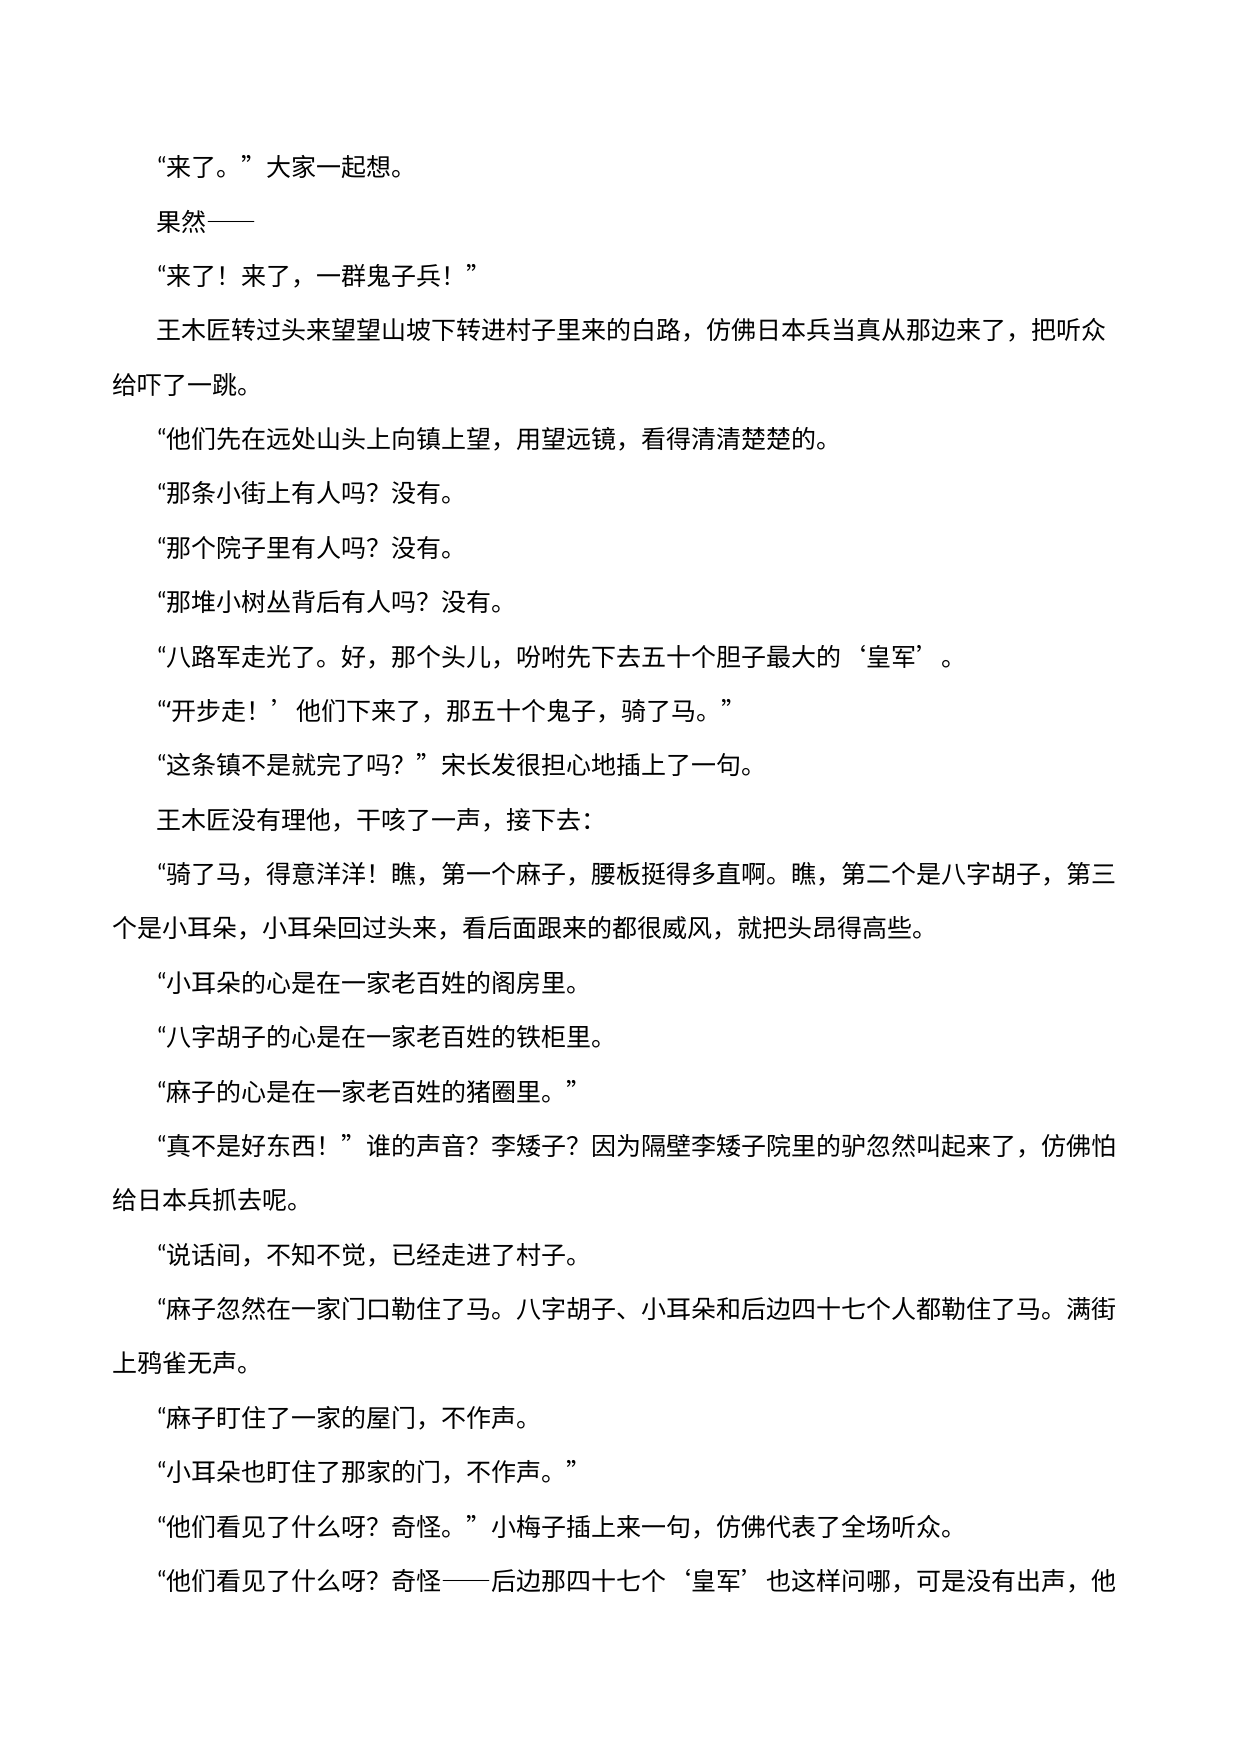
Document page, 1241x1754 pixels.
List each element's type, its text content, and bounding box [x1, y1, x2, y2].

text 王木匠转过头来望望山坡下转进村子里来的白路，仿佛日本兵当真从那边来了，把听众给吓了一跳。 [112, 311, 1128, 401]
text “那个院子里有人吗？没有。 [112, 528, 1128, 564]
text “来了。”大家一起想。 [112, 148, 1128, 184]
text “那条小街上有人吗？没有。 [112, 474, 1128, 510]
text “小耳朵也盯住了那家的门，不作声。” [112, 1453, 1128, 1489]
text “八路军走光了。好，那个头儿，吩咐先下去五十个胆子最大的‘皇军’。 [112, 637, 1128, 673]
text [112, 1561, 1128, 1598]
text “来了！来了，一群鬼子兵！” [112, 256, 1128, 293]
text 果然—— [112, 202, 1128, 238]
text “麻子盯住了一家的屋门，不作声。 [112, 1398, 1128, 1434]
text “麻子的心是在一家老百姓的猪圈里。” [112, 1072, 1128, 1108]
text “真不是好东西！”谁的声音？李矮子？因为隔壁李矮子院里的驴忽然叫起来了，仿佛怕给日本兵抓去呢。 [112, 1126, 1128, 1217]
text “小耳朵的心是在一家老百姓的阁房里。 [112, 963, 1128, 999]
text “八字胡子的心是在一家老百姓的铁柜里。 [112, 1018, 1128, 1054]
text “‘开步走！’他们下来了，那五十个鬼子，骑了马。” [112, 691, 1128, 728]
text 王木匠没有理他，干咳了一声，接下去： [112, 800, 1128, 836]
text “说话间，不知不觉，已经走进了村子。 [112, 1235, 1128, 1271]
text “骑了马，得意洋洋！瞧，第一个麻子，腰板挺得多直啊。瞧，第二个是八字胡子，第三个是小耳朵，小耳朵回过头来，看后面跟来的都很威风，就把头昂得高些。 [112, 854, 1128, 945]
text “那堆小树丛背后有人吗？没有。 [112, 583, 1128, 619]
text “他们先在远处山头上向镇上望，用望远镜，看得清清楚楚的。 [112, 419, 1128, 456]
text “麻子忽然在一家门口勒住了马。八字胡子、小耳朵和后边四十七个人都勒住了马。满街上鸦雀无声。 [112, 1289, 1128, 1380]
text “这条镇不是就完了吗？”宋长发很担心地插上了一句。 [112, 746, 1128, 782]
text “他们看见了什么呀？奇怪。”小梅子插上来一句，仿佛代表了全场听众。 [112, 1507, 1128, 1543]
